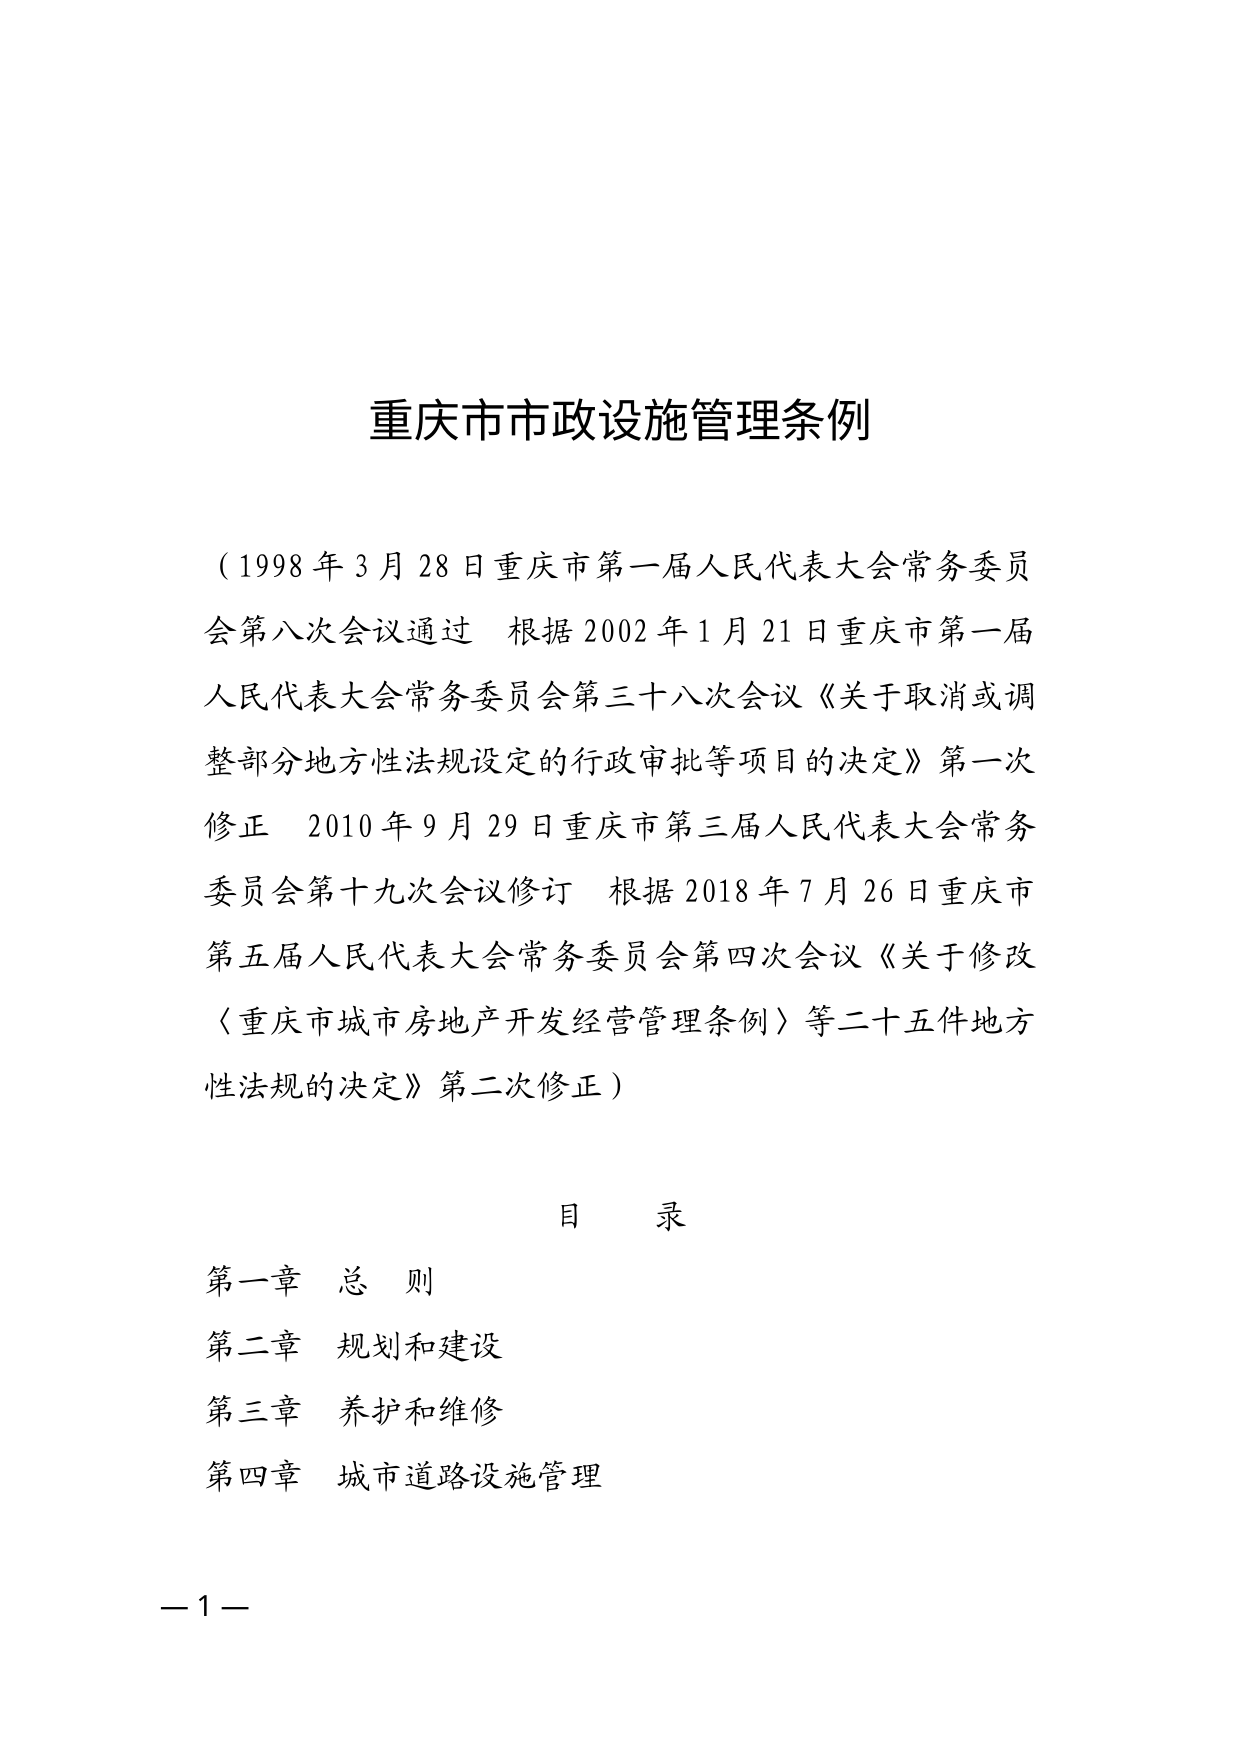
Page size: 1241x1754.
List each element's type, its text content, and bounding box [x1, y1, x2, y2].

text 第二章 规划和建设 [203, 1311, 1081, 1376]
text （1998年3月28日重庆市第一届人民代表大会常务委员会第八次会议通过 根据2002年1月21日重庆市第一届人民代表大会常务委员会第三十八次会议《关于取消或调整部分地方性法规设定的行政审批等项目的决定》第一次修正 2010年9月29日重庆市第三届人民代表大会常务委员会第十九次会议修订 根据2018年7月26日重庆市第五届人民代表大会常务委员会第四次会议《关于修改〈重庆市城市房地产开发经营管理条例〉等二十五件地方性法规的决定》第二次修正） [203, 531, 1037, 1116]
text 重庆市市政设施管理条例 [159, 369, 1081, 466]
text 目 录 [159, 1181, 1081, 1246]
text 第三章 养护和维修 [203, 1376, 1081, 1441]
text 第四章 城市道路设施管理 [203, 1441, 1081, 1506]
text 第一章 总 则 [203, 1246, 1081, 1311]
